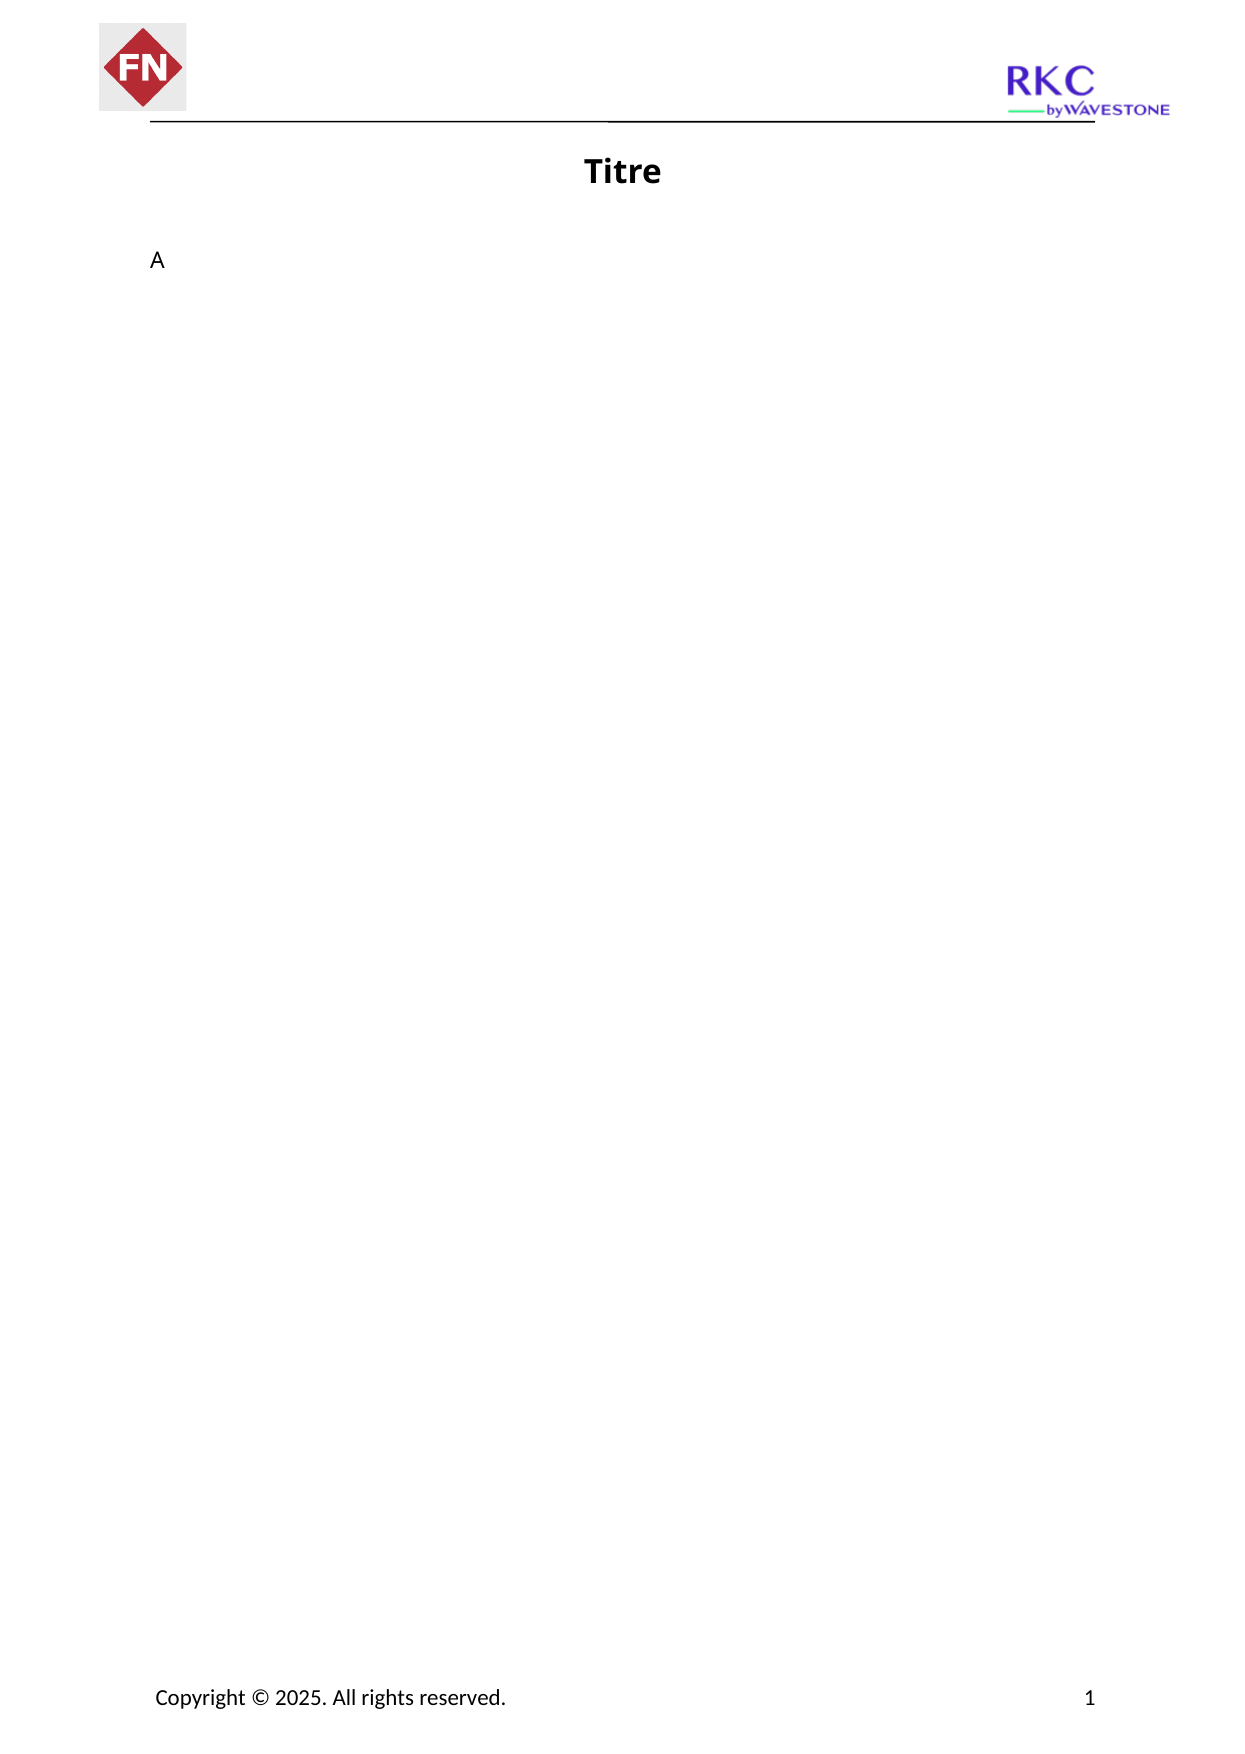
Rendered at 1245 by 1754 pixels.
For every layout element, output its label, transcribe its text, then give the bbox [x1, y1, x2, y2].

text Titre [150, 148, 1095, 193]
picture [99, 23, 187, 111]
picture [978, 42, 1180, 125]
text A [150, 244, 1095, 276]
